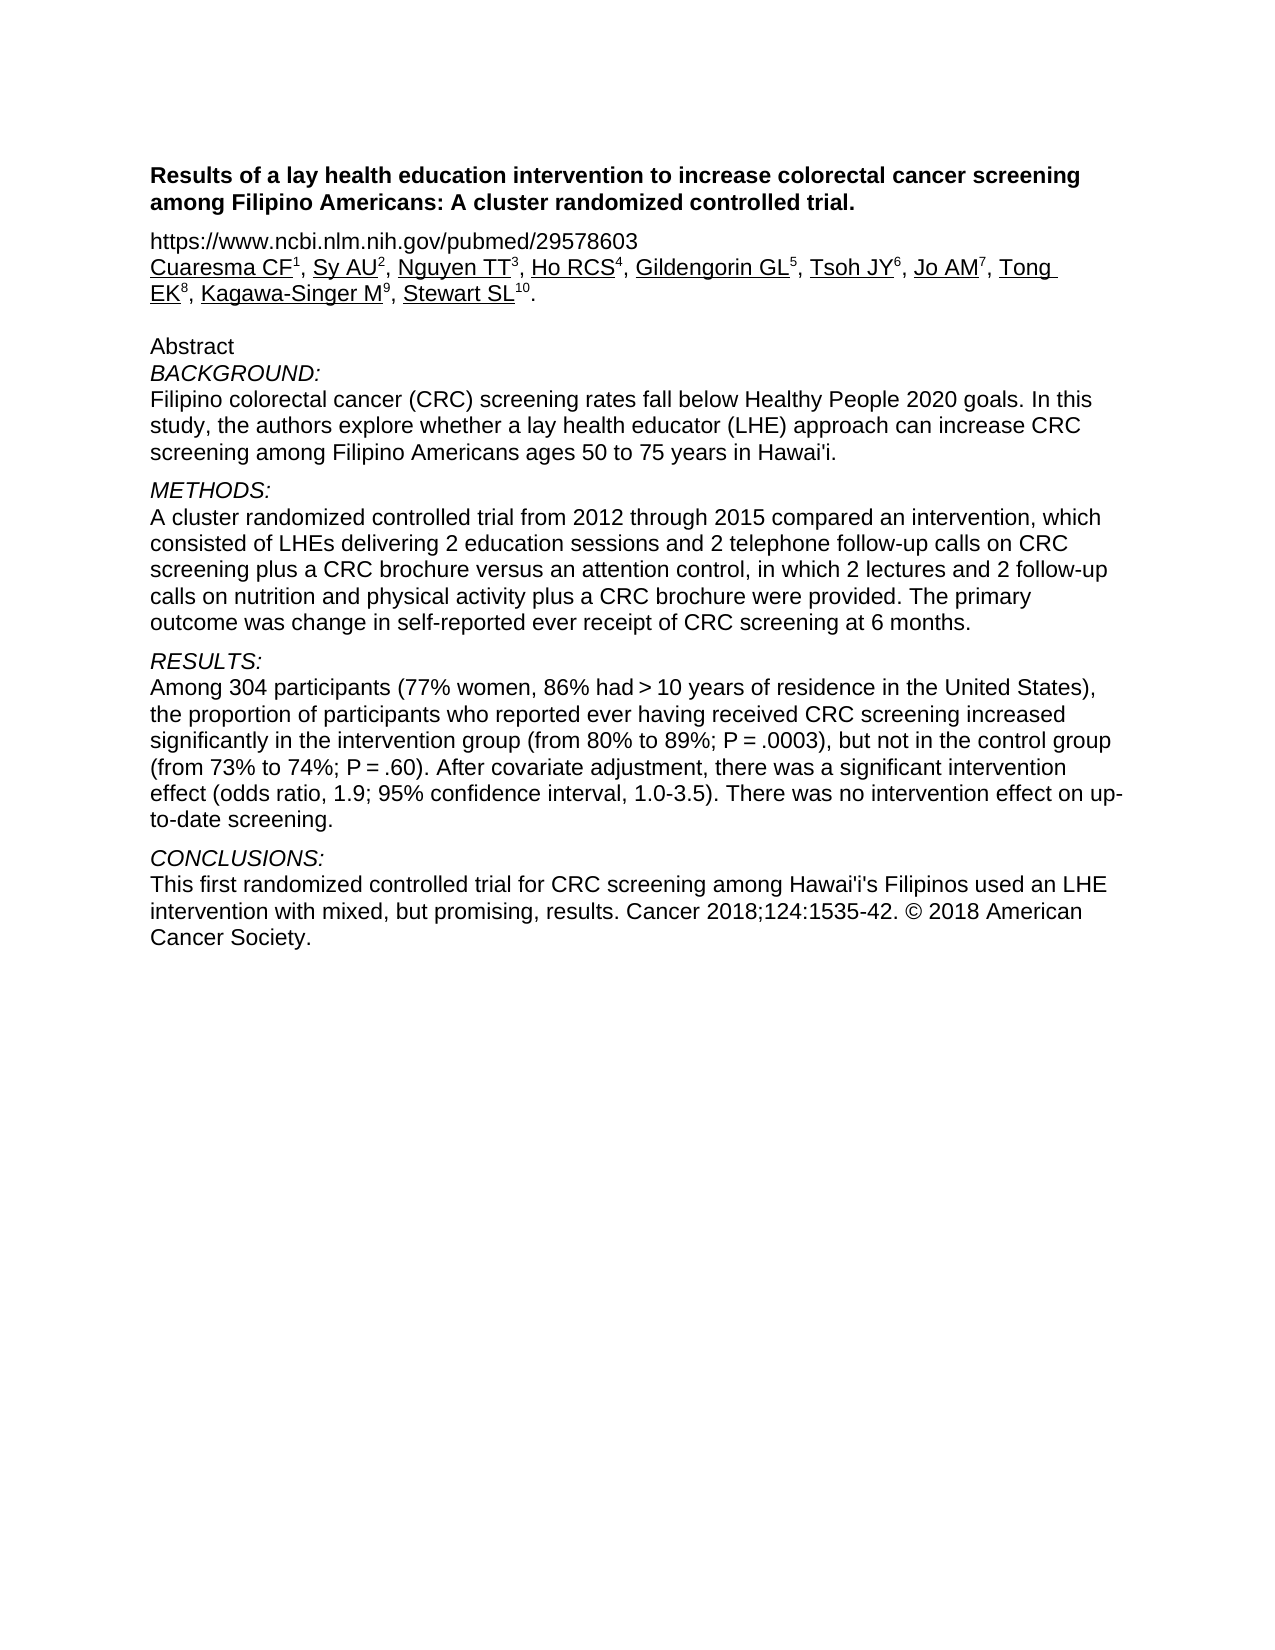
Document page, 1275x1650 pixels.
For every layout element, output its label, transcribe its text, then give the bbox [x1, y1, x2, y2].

text This first randomized controlled trial for CRC screening among Hawai'i's Filipinos used an LHE intervention with mixed, but promising, results. Cancer 2018;124:1535-42. © 2018 American Cancer Society. [150, 871, 1125, 950]
text Filipino colorectal cancer (CRC) screening rates fall below Healthy People 2020 goals. In this study, the authors explore whether a lay health educator (LHE) approach can increase CRC screening among Filipino Americans ages 50 to 75 years in Hawai'i. [150, 386, 1125, 465]
text https://www.ncbi.nlm.nih.gov/pubmed/29578603 [150, 228, 1125, 254]
subtitle Results of a lay health education intervention to increase colorectal cancer screening among Filipino Americans: A cluster randomized controlled trial. [150, 162, 1125, 215]
subtitle METHODS: [150, 477, 1119, 504]
subtitle BACKGROUND: [150, 359, 1119, 386]
text A cluster randomized controlled trial from 2012 through 2015 compared an intervention, which consisted of LHEs delivering 2 education sessions and 2 telephone follow-up calls on CRC screening plus a CRC brochure versus an attention control, in which 2 lectures and 2 follow-up calls on nutrition and physical activity plus a CRC brochure were provided. The primary outcome was change in self-reported ever receipt of CRC screening at 6 months. [150, 504, 1125, 636]
text Among 304 participants (77% women, 86% had > 10 years of residence in the United States), the proportion of participants who reported ever having received CRC screening increased significantly in the intervention group (from 80% to 89%; P = .0003), but not in the control group (from 73% to 74%; P = .60). After covariate adjustment, there was a significant intervention effect (odds ratio, 1.9; 95% confidence interval, 1.0-3.5). There was no intervention effect on up-to-date screening. [150, 674, 1125, 832]
subtitle Abstract [150, 333, 1125, 359]
subtitle RESULTS: [150, 648, 1119, 674]
text Cuaresma CF1, Sy AU2, Nguyen TT3, Ho RCS4, Gildengorin GL5, Tsoh JY6, Jo AM7, Tong EK8, Kagawa-Singer M9, Stewart SL10. [150, 254, 1125, 307]
subtitle CONCLUSIONS: [150, 845, 1119, 871]
